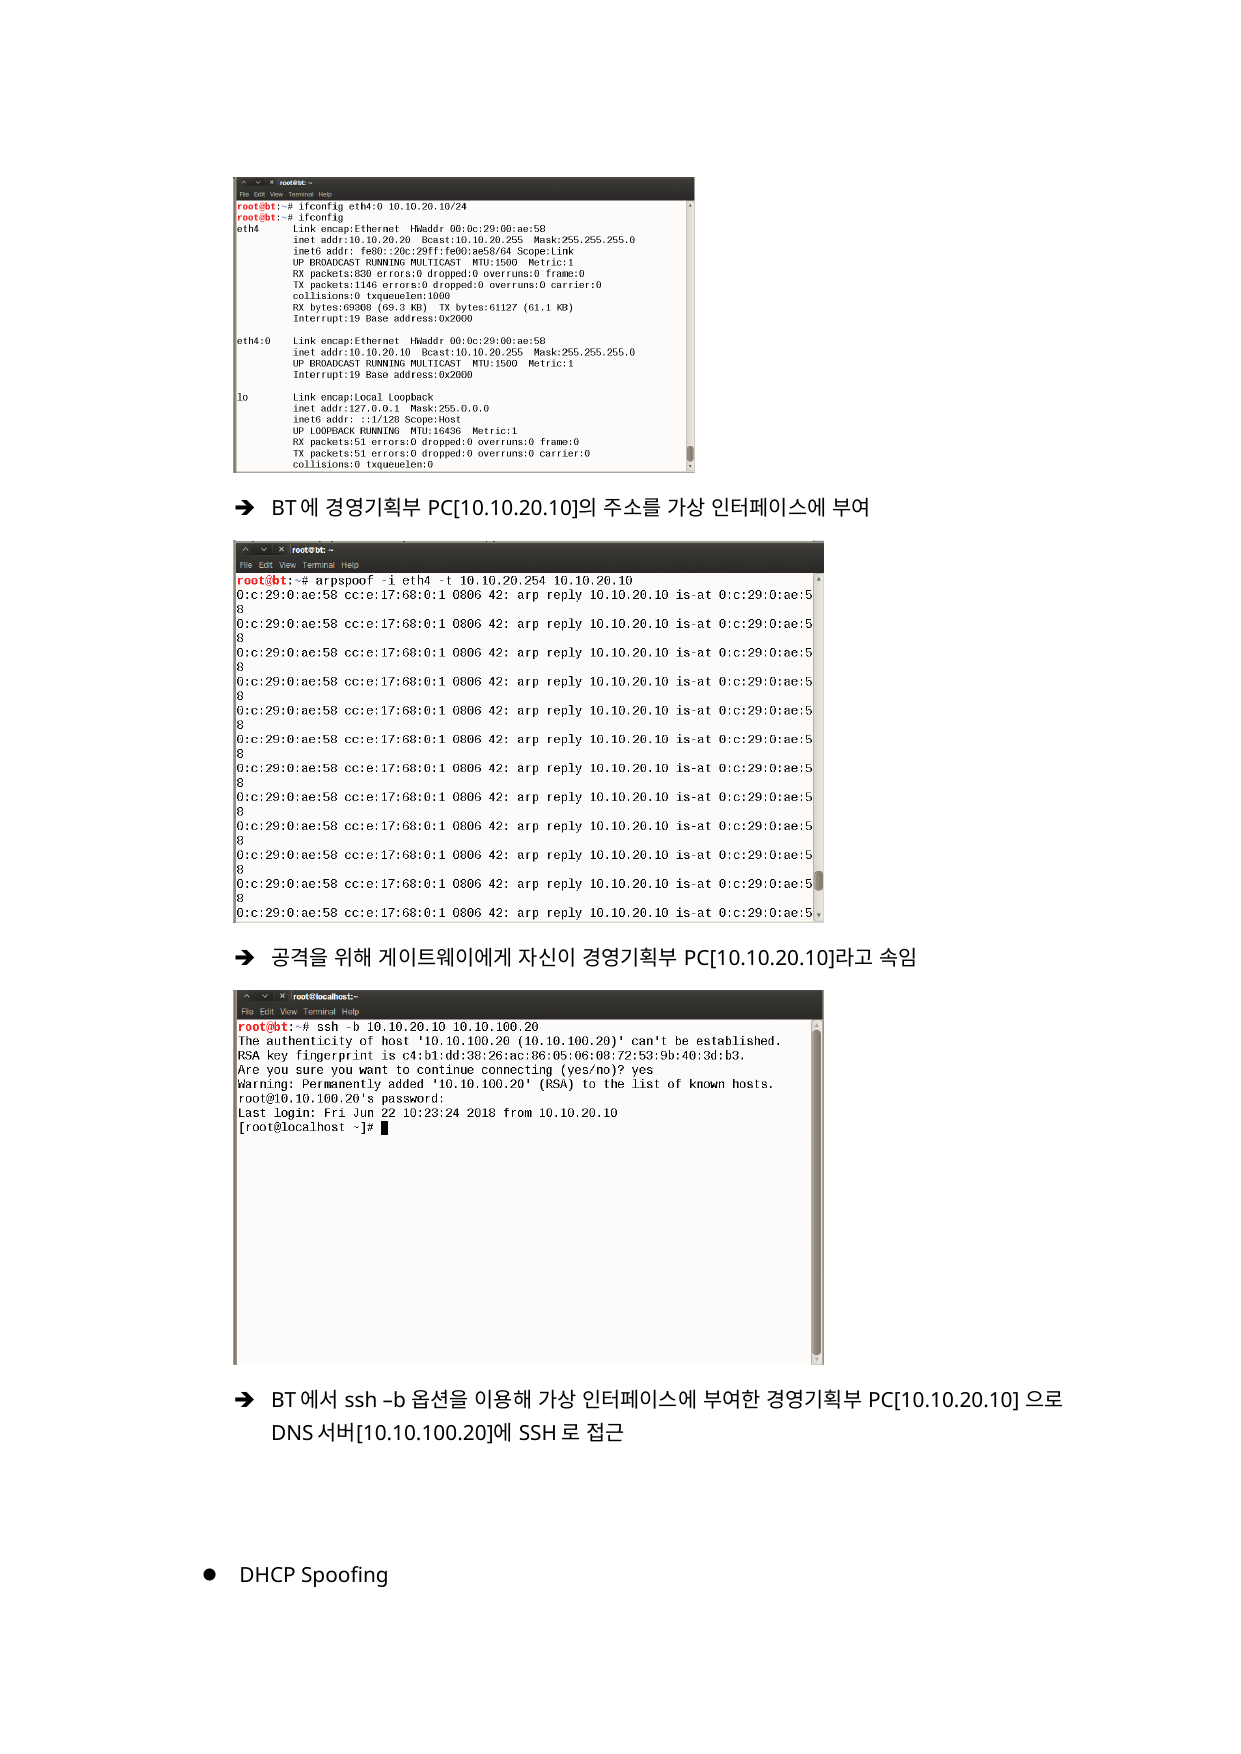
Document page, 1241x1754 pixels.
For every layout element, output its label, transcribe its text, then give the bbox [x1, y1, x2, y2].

list BT에서 ssh –b 옵션을 이용해 가상 인터페이스에 부여한 경영기획부 PC[10.10.20.10] 으로 DNS서버[10.10.100.20]에 SSH로 접근 [233, 1383, 1090, 1446]
picture [233, 990, 824, 1365]
list 공격을 위해 게이트웨이에게 자신이 경영기획부 PC[10.10.20.10]라고 속임 [234, 941, 1090, 971]
picture [233, 177, 695, 473]
list BT에 경영기획부 PC[10.10.20.10]의 주소를 가상 인터페이스에 부여 [234, 491, 1090, 522]
list DHCP Spoofing [202, 1560, 1090, 1588]
picture [233, 540, 824, 923]
